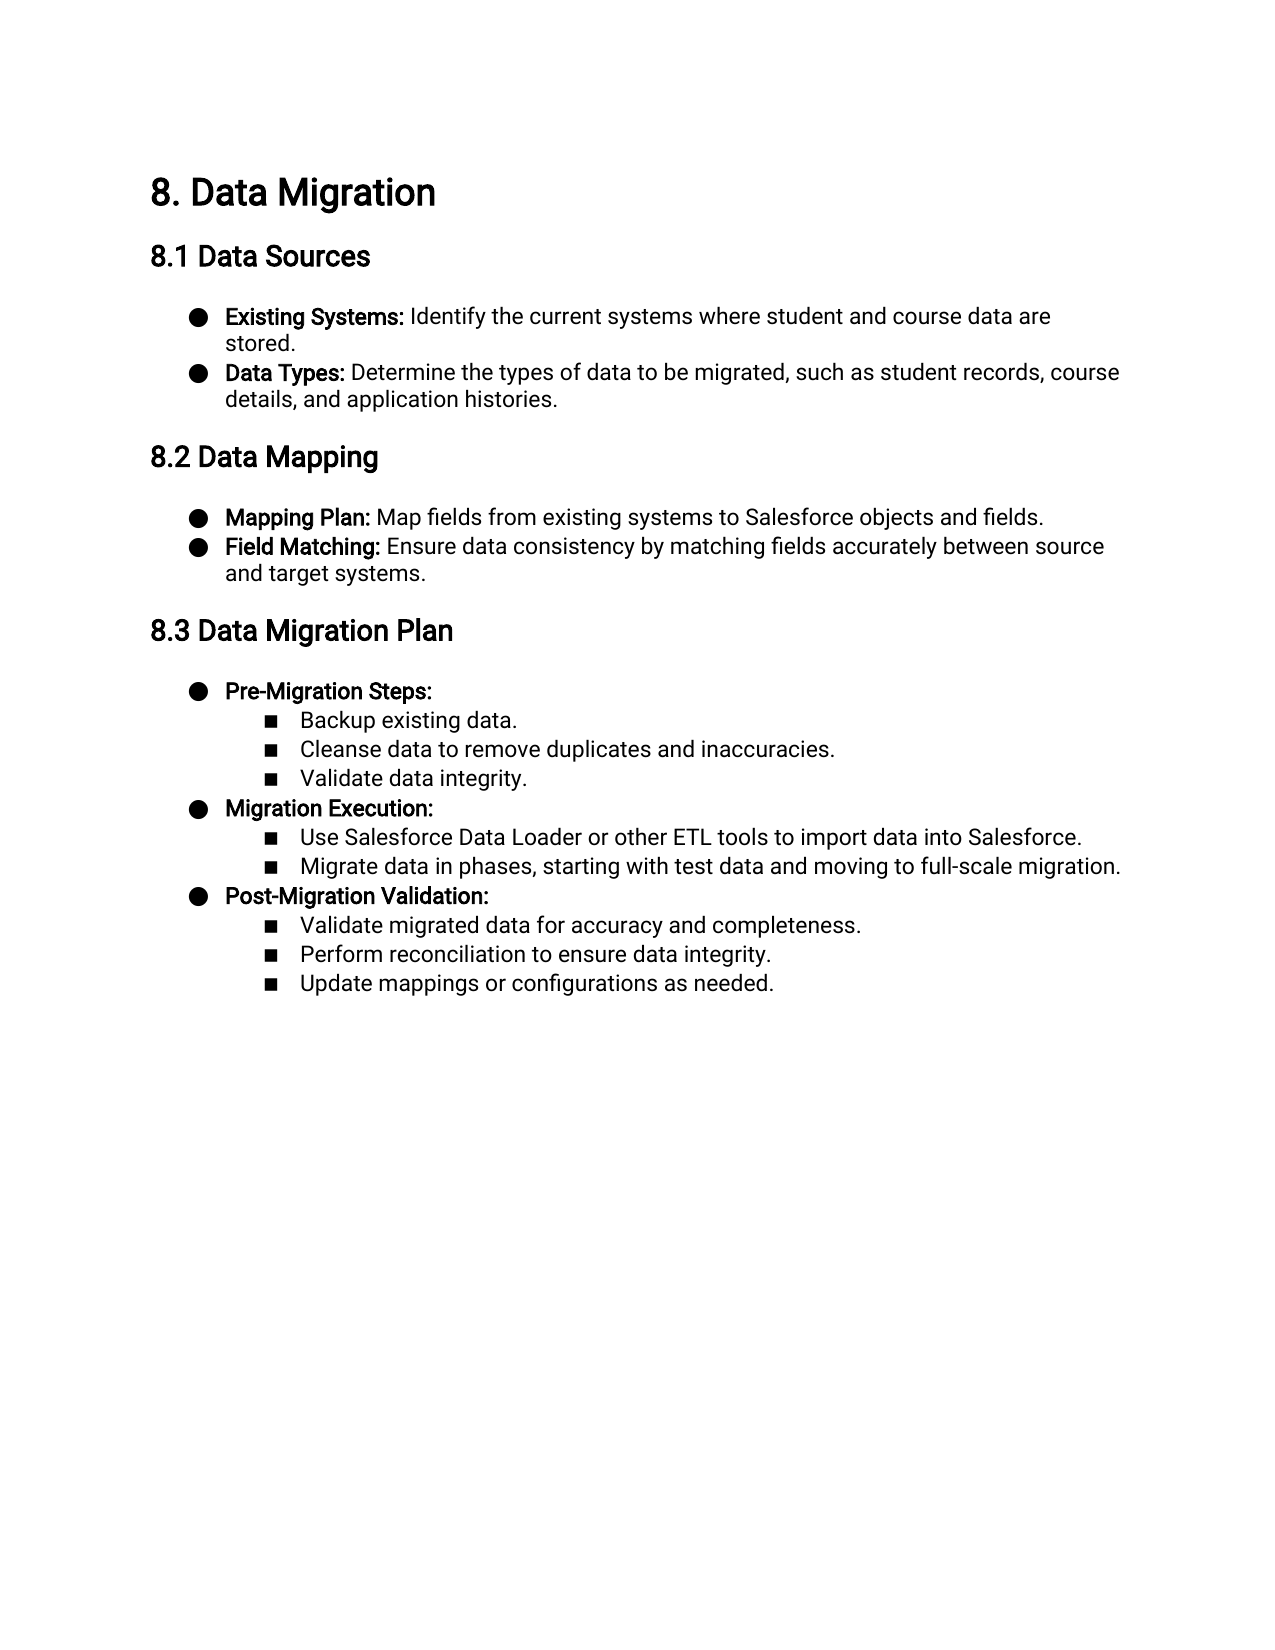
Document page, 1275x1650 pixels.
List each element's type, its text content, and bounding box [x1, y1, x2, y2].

subtitle 8. Data Migration [150, 181, 1125, 211]
subtitle 8.1 Data Sources [150, 242, 1125, 272]
list Migrate data in phases, starting with test data and moving to full-scale migration. [262, 851, 1125, 881]
list Pre-Migration Steps: [187, 676, 1125, 705]
subtitle 8.2 Data Mapping [150, 443, 1125, 473]
list Field Matching: Ensure data consistency by matching fields accurately between source and target systems. [187, 531, 1125, 587]
list Use Salesforce Data Loader or other ETL tools to import data into Salesforce. [262, 822, 1125, 851]
list Perform reconciliation to ensure data integrity. [262, 939, 1125, 968]
list Data Types: Determine the types of data to be migrated, such as student records, course details, and application histories. [187, 357, 1125, 413]
list Validate data integrity. [262, 763, 1125, 793]
list Cleanse data to remove duplicates and inaccuracies. [262, 734, 1125, 763]
list Existing Systems: Identify the current systems where student and course data are stored. [187, 301, 1125, 357]
list Update mappings or configurations as needed. [262, 968, 1125, 998]
list Validate migrated data for accuracy and completeness. [262, 910, 1125, 939]
subtitle 8.3 Data Migration Plan [150, 616, 1125, 646]
list Migration Execution: [187, 793, 1125, 822]
list Mapping Plan: Map fields from existing systems to Salesforce objects and fields. [187, 502, 1125, 531]
list Backup existing data. [262, 705, 1125, 734]
list Post-Migration Validation: [187, 881, 1125, 910]
